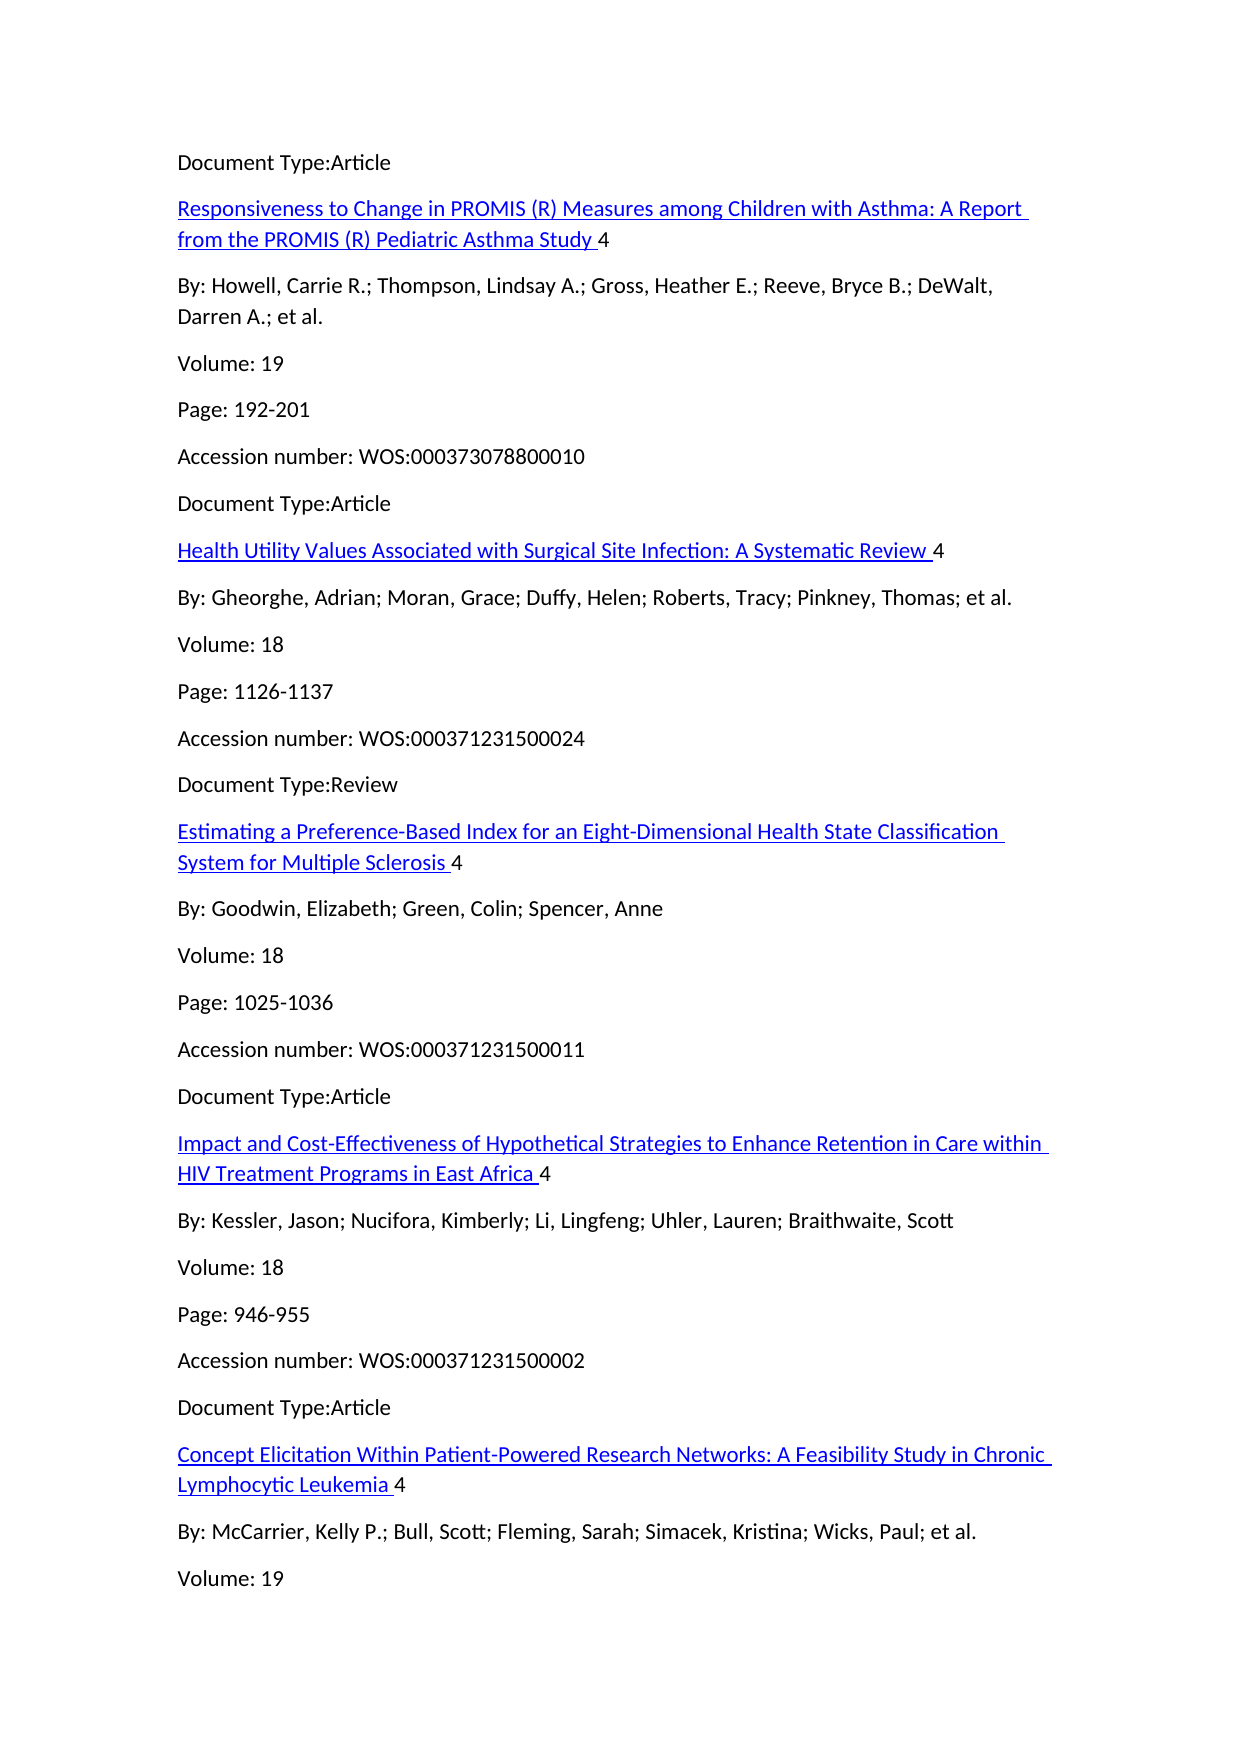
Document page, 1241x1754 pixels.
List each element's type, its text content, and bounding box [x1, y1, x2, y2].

text Document Type:Article [177, 1393, 1063, 1421]
text By: Howell, Carrie R.; Thompson, Lindsay A.; Gross, Heather E.; Reeve, Bryce B.; DeWalt, Darren A.; et al. [177, 272, 1063, 330]
text By: McCarrier, Kelly P.; Bull, Scott; Fleming, Sarah; Simacek, Kristina; Wicks, Paul; et al. [177, 1517, 1063, 1545]
text Estimating a Preference-Based Index for an Eight-Dimensional Health State Classification System for Multiple Sclerosis 4 [177, 817, 1063, 876]
text Page: 1126-1137 [177, 677, 1063, 705]
text Health Utility Values Associated with Surgical Site Infection: A Systematic Review 4 [177, 536, 1063, 564]
text Accession number: WOS:000373078800010 [177, 442, 1063, 470]
text Volume: 18 [177, 941, 1063, 969]
text By: Goodwin, Elizabeth; Green, Colin; Spencer, Anne [177, 894, 1063, 922]
text Document Type:Article [177, 1082, 1063, 1110]
text Responsiveness to Change in PROMIS (R) Measures among Children with Asthma: A Report from the PROMIS (R) Pediatric Asthma Study 4 [177, 194, 1063, 253]
text By: Kessler, Jason; Nucifora, Kimberly; Li, Lingfeng; Uhler, Lauren; Braithwaite, Scott [177, 1206, 1063, 1234]
text Document Type:Article [177, 489, 1063, 517]
text Page: 192-201 [177, 396, 1063, 423]
text Document Type:Review [177, 771, 1063, 798]
text Impact and Cost-Effectiveness of Hypothetical Strategies to Enhance Retention in Care within HIV Treatment Programs in East Africa 4 [177, 1129, 1063, 1187]
text Volume: 18 [177, 1253, 1063, 1281]
text Volume: 18 [177, 630, 1063, 658]
text Accession number: WOS:000371231500024 [177, 724, 1063, 752]
text By: Gheorghe, Adrian; Moran, Grace; Duffy, Helen; Roberts, Tracy; Pinkney, Thomas; et al. [177, 583, 1063, 611]
text Page: 946-955 [177, 1300, 1063, 1328]
text Document Type:Article [177, 148, 1063, 176]
text Accession number: WOS:000371231500011 [177, 1035, 1063, 1063]
text Concept Elicitation Within Patient-Powered Research Networks: A Feasibility Study in Chronic Lymphocytic Leukemia 4 [177, 1440, 1063, 1498]
text Volume: 19 [177, 349, 1063, 377]
text Volume: 19 [177, 1564, 1063, 1592]
text Accession number: WOS:000371231500002 [177, 1347, 1063, 1374]
text Page: 1025-1036 [177, 988, 1063, 1016]
